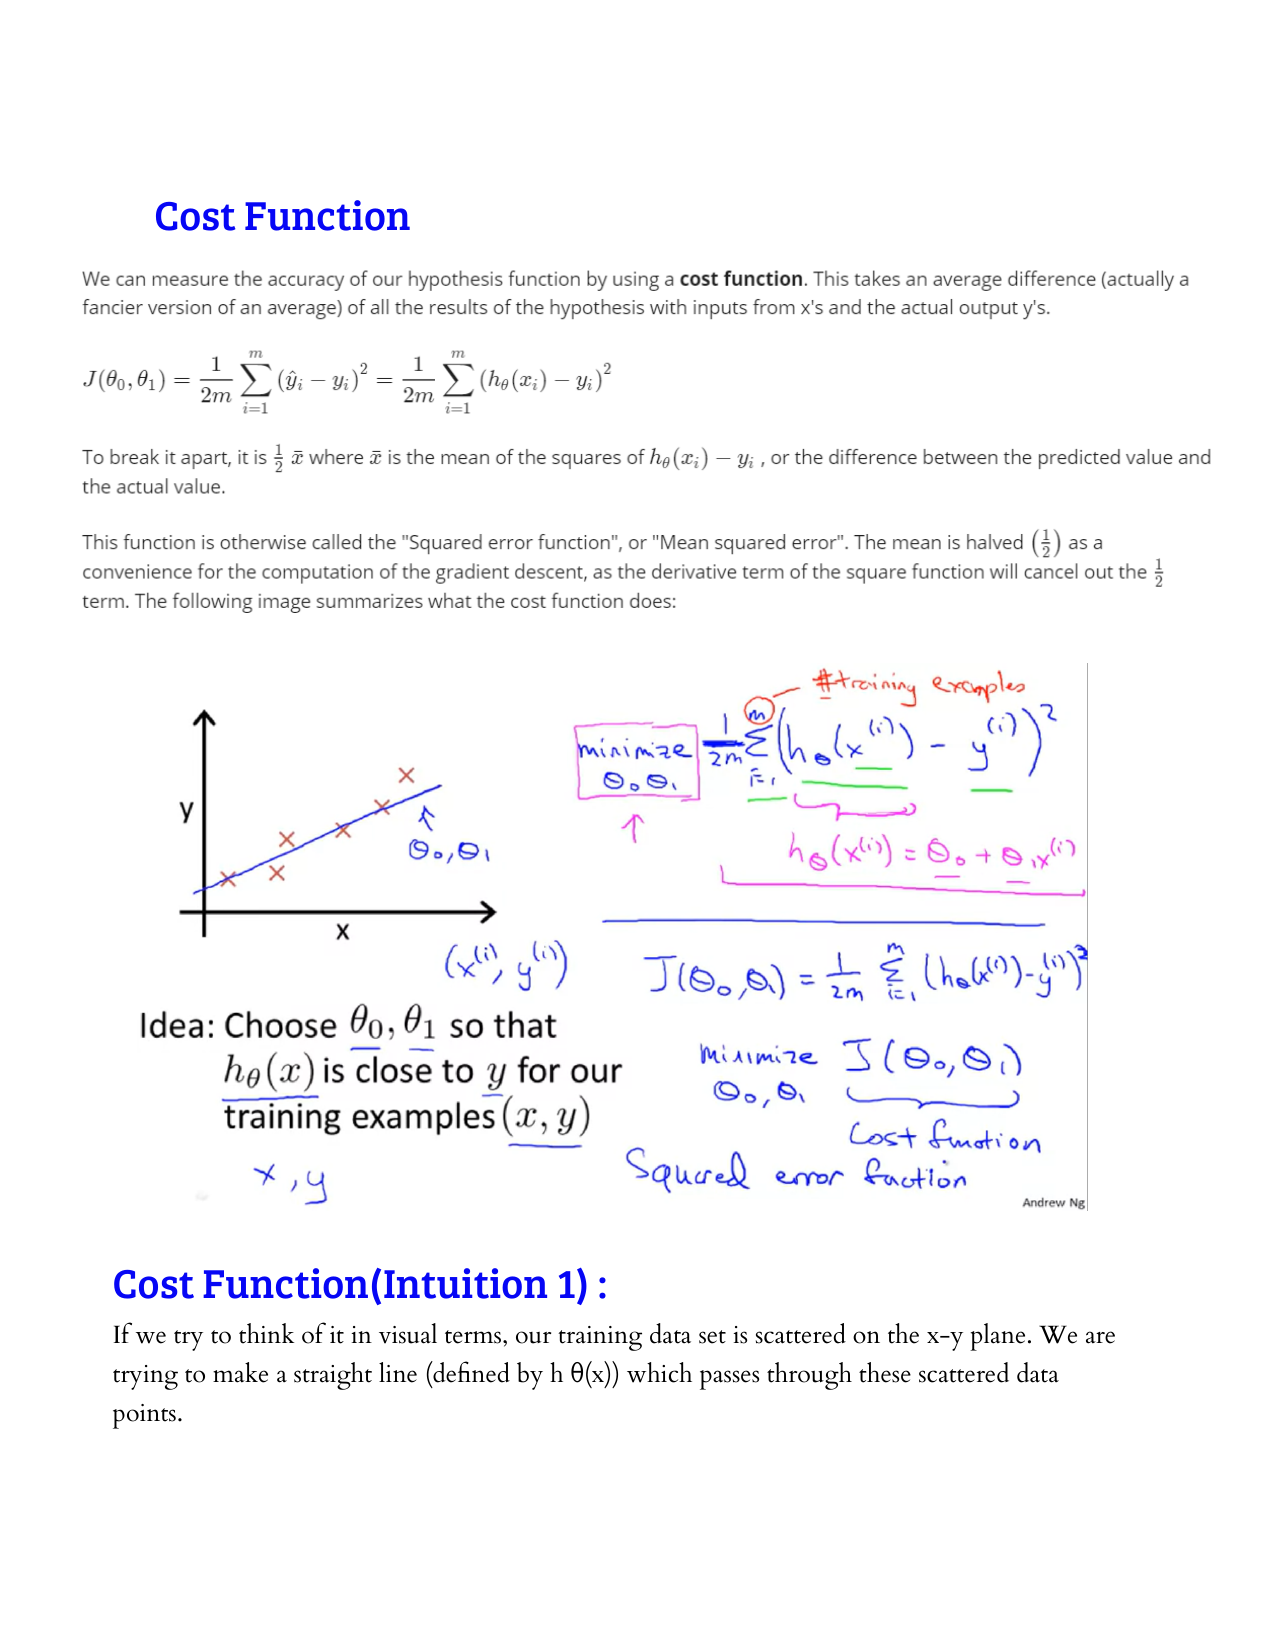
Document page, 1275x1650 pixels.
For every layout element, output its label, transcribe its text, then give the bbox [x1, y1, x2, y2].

picture [56, 250, 1233, 621]
text If we try to think of it in visual terms, our training data set is scattered on the x-y plane. We are trying to make a straight line (defined by h θ(x)) which passes through these scattered data points. [112, 1319, 1125, 1430]
text Cost Function [112, 186, 1125, 242]
text Cost Function(Intuition 1) : [112, 1254, 1125, 1310]
picture [112, 663, 1088, 1211]
